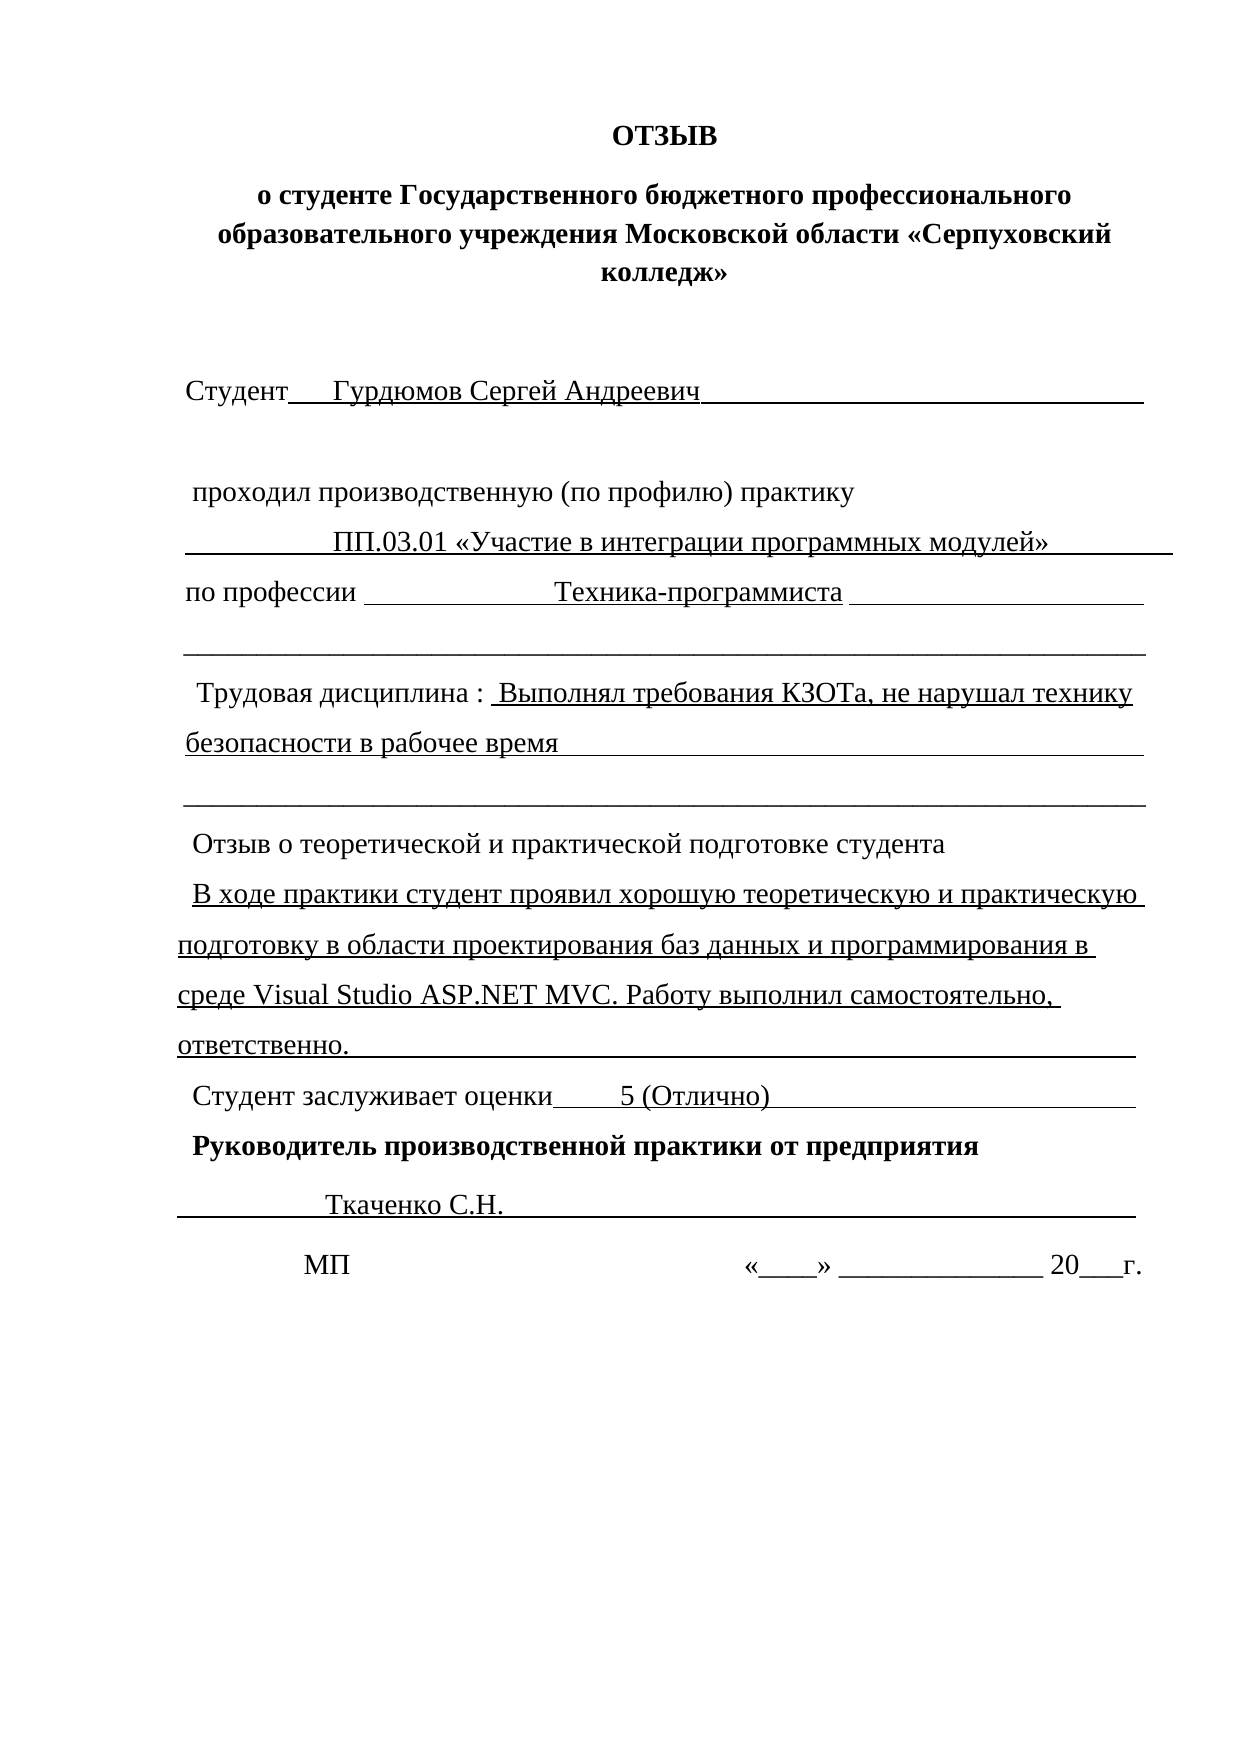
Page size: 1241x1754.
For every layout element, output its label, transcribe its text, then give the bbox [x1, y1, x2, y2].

text Студент Гурдюмов Сергей Андреевич [177, 373, 1152, 407]
text __________________________________________________________________ [177, 776, 1152, 809]
text по профессии Техника-программиста [177, 574, 1152, 608]
text Руководитель производственной практики от предприятия [177, 1128, 1152, 1162]
text Ткаченко С.Н. [177, 1187, 1152, 1221]
text В ходе практики студент проявил хорошую теоретическую и практическую подготовку в области проектирования баз данных и программирования в среде Visual Studio ASP.NET MVC. Работу выполнил самостоятельно, ответственно. [177, 876, 1152, 1061]
text ПП.03.01 «Участие в интеграции программных модулей» [177, 524, 1152, 558]
text Студент заслуживает оценки 5 (Отлично) [177, 1078, 1152, 1111]
text МП «____» ______________ 20___г. [177, 1247, 1152, 1280]
text __________________________________________________________________ [177, 625, 1152, 658]
text о студенте Государственного бюджетного профессионального образовательного учреждения Московской области «Серпуховский колледж» [177, 177, 1152, 288]
text Трудовая дисциплина : Выполнял требования КЗОТа, не нарушал технику безопасности в рабочее время [177, 675, 1152, 759]
text Отзыв о теоретической и практической подготовке студента [177, 826, 1152, 860]
text ОТЗЫВ [177, 118, 1152, 152]
text проходил производственную (по профилю) практику [177, 474, 1152, 507]
